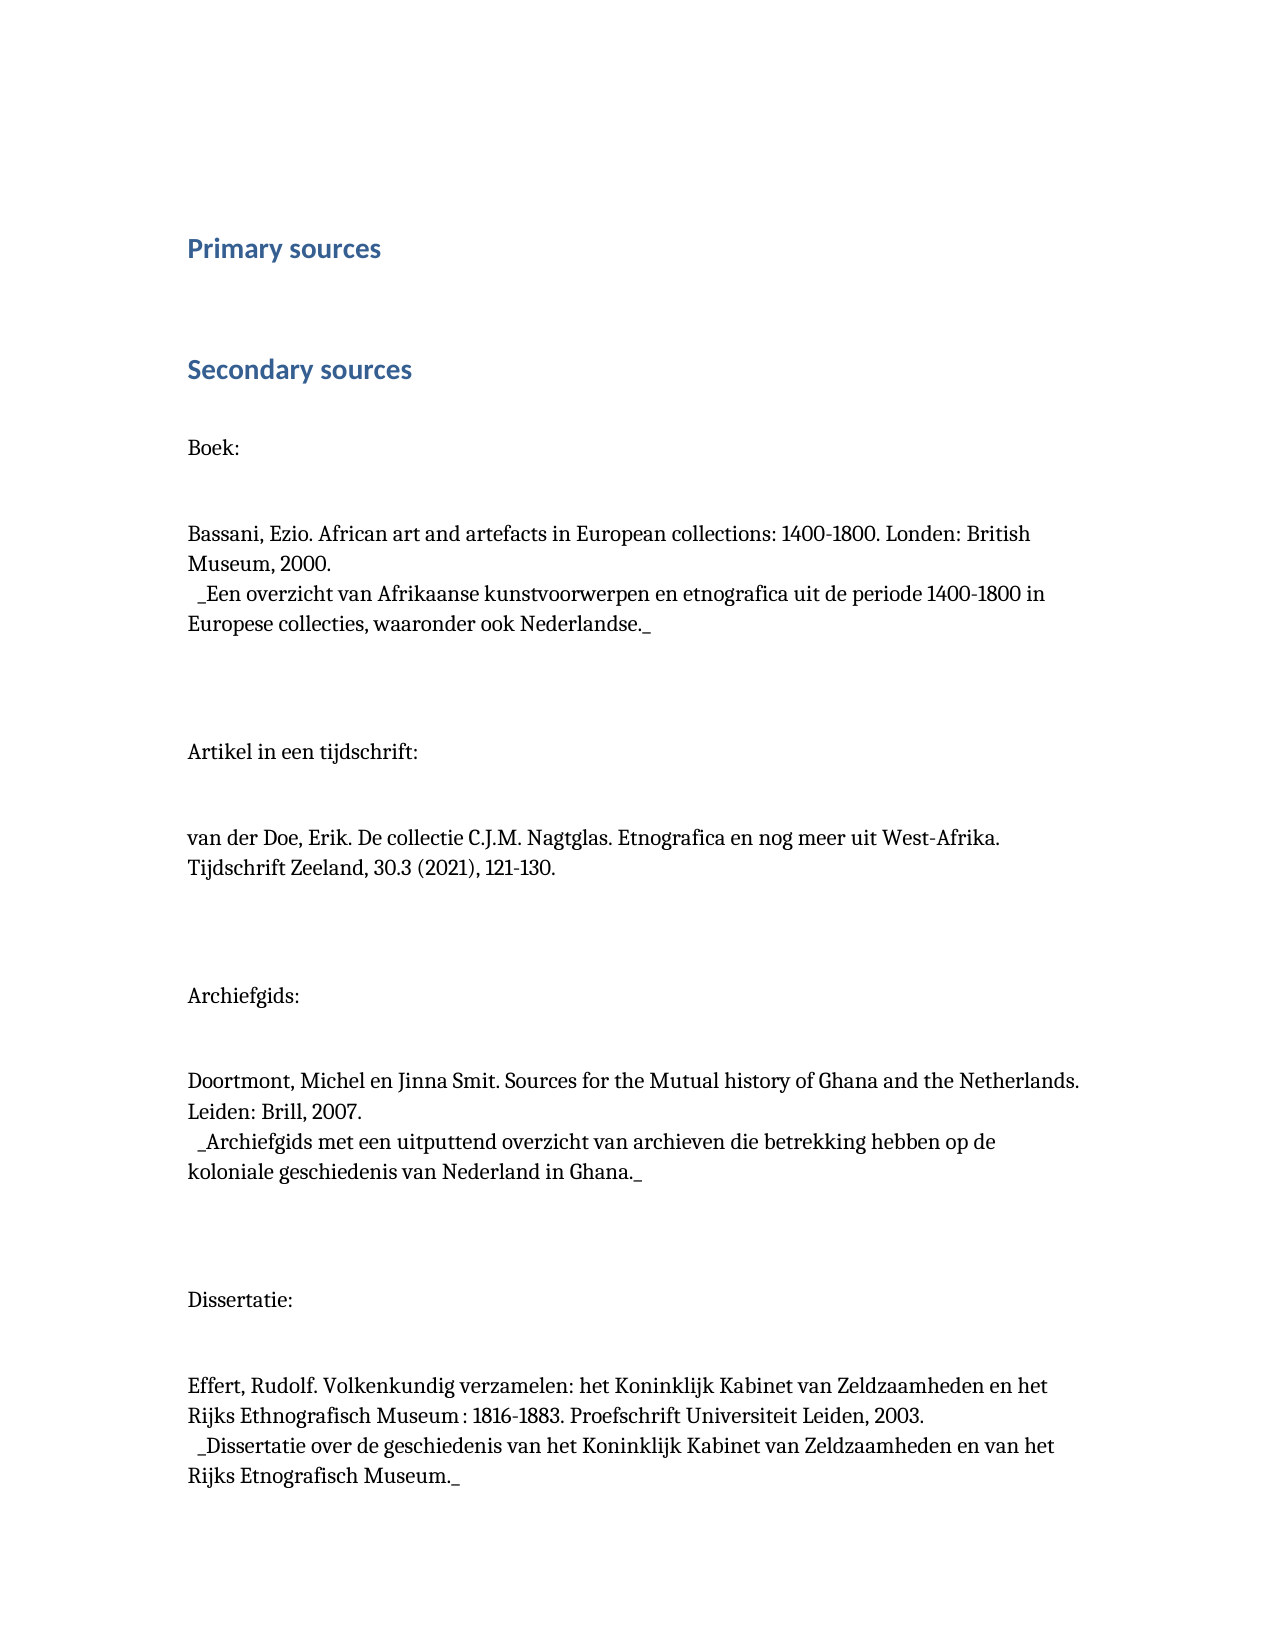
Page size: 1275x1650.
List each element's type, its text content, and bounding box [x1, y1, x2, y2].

text Effert, Rudolf. Volkenkundig verzamelen: het Koninklijk Kabinet van Zeldzaamheden en het Rijks Ethnografisch Museum : 1816-1883. Proefschrift Universiteit Leiden, 2003. _Dissertatie over de geschiedenis van het Koninklijk Kabinet van Zeldzaamheden en van het Rijks Etnografisch Museum._ [187, 1372, 1087, 1489]
text Archiefgids: [187, 983, 1087, 1009]
text Dissertatie: [187, 1287, 1087, 1313]
text Bassani, Ezio. African art and artefacts in European collections: 1400-1800. Londen: British Museum, 2000. _Een overzicht van Afrikaanse kunstvoorwerpen en etnografica uit de periode 1400-1800 in Europese collecties, waaronder ook Nederlandse._ [187, 520, 1087, 637]
subtitle Primary sources [187, 230, 1087, 266]
text Boek: [187, 435, 1087, 461]
text van der Doe, Erik. De collectie C.J.M. Nagtglas. Etnografica en nog meer uit West-Afrika. Tijdschrift Zeeland, 30.3 (2021), 121-130. [187, 824, 1087, 881]
text Doortmont, Michel en Jinna Smit. Sources for the Mutual history of Ghana and the Netherlands. Leiden: Brill, 2007. _Archiefgids met een uitputtend overzicht van archieven die betrekking hebben op de koloniale geschiedenis van Nederland in Ghana._ [187, 1068, 1087, 1185]
text Artikel in een tijdschrift: [187, 739, 1087, 766]
subtitle Secondary sources [187, 351, 1087, 387]
